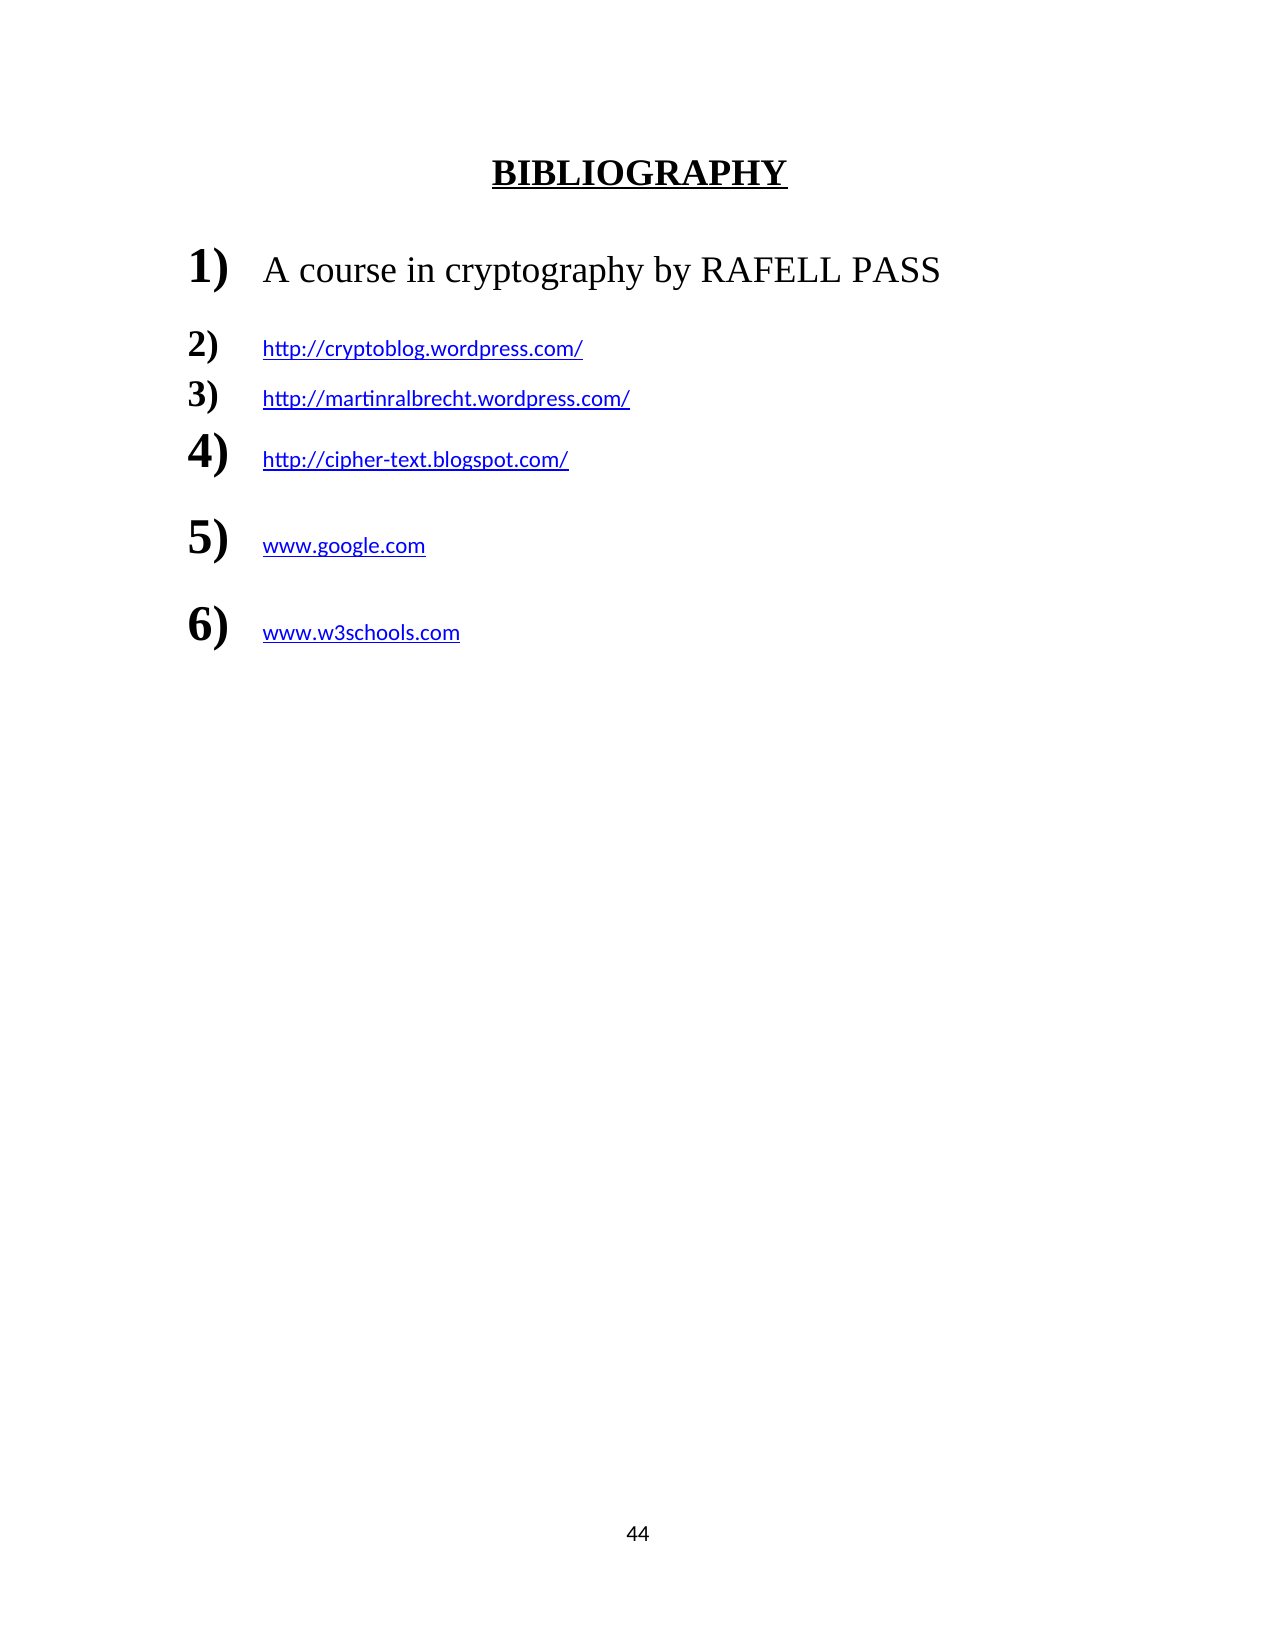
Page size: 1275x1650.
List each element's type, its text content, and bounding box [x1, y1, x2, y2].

list www.google.com [187, 507, 1125, 565]
list A course in cryptography by RAFELL PASS [187, 236, 1125, 293]
list www.w3schools.com [187, 593, 1125, 651]
text BIBLIOGRAPHY [150, 150, 1125, 193]
list http://martinralbrecht.wordpress.com/ [187, 371, 1125, 414]
list http://cipher-text.blogspot.com/ [187, 421, 1125, 478]
list http://cryptoblog.wordpress.com/ [187, 322, 1125, 365]
